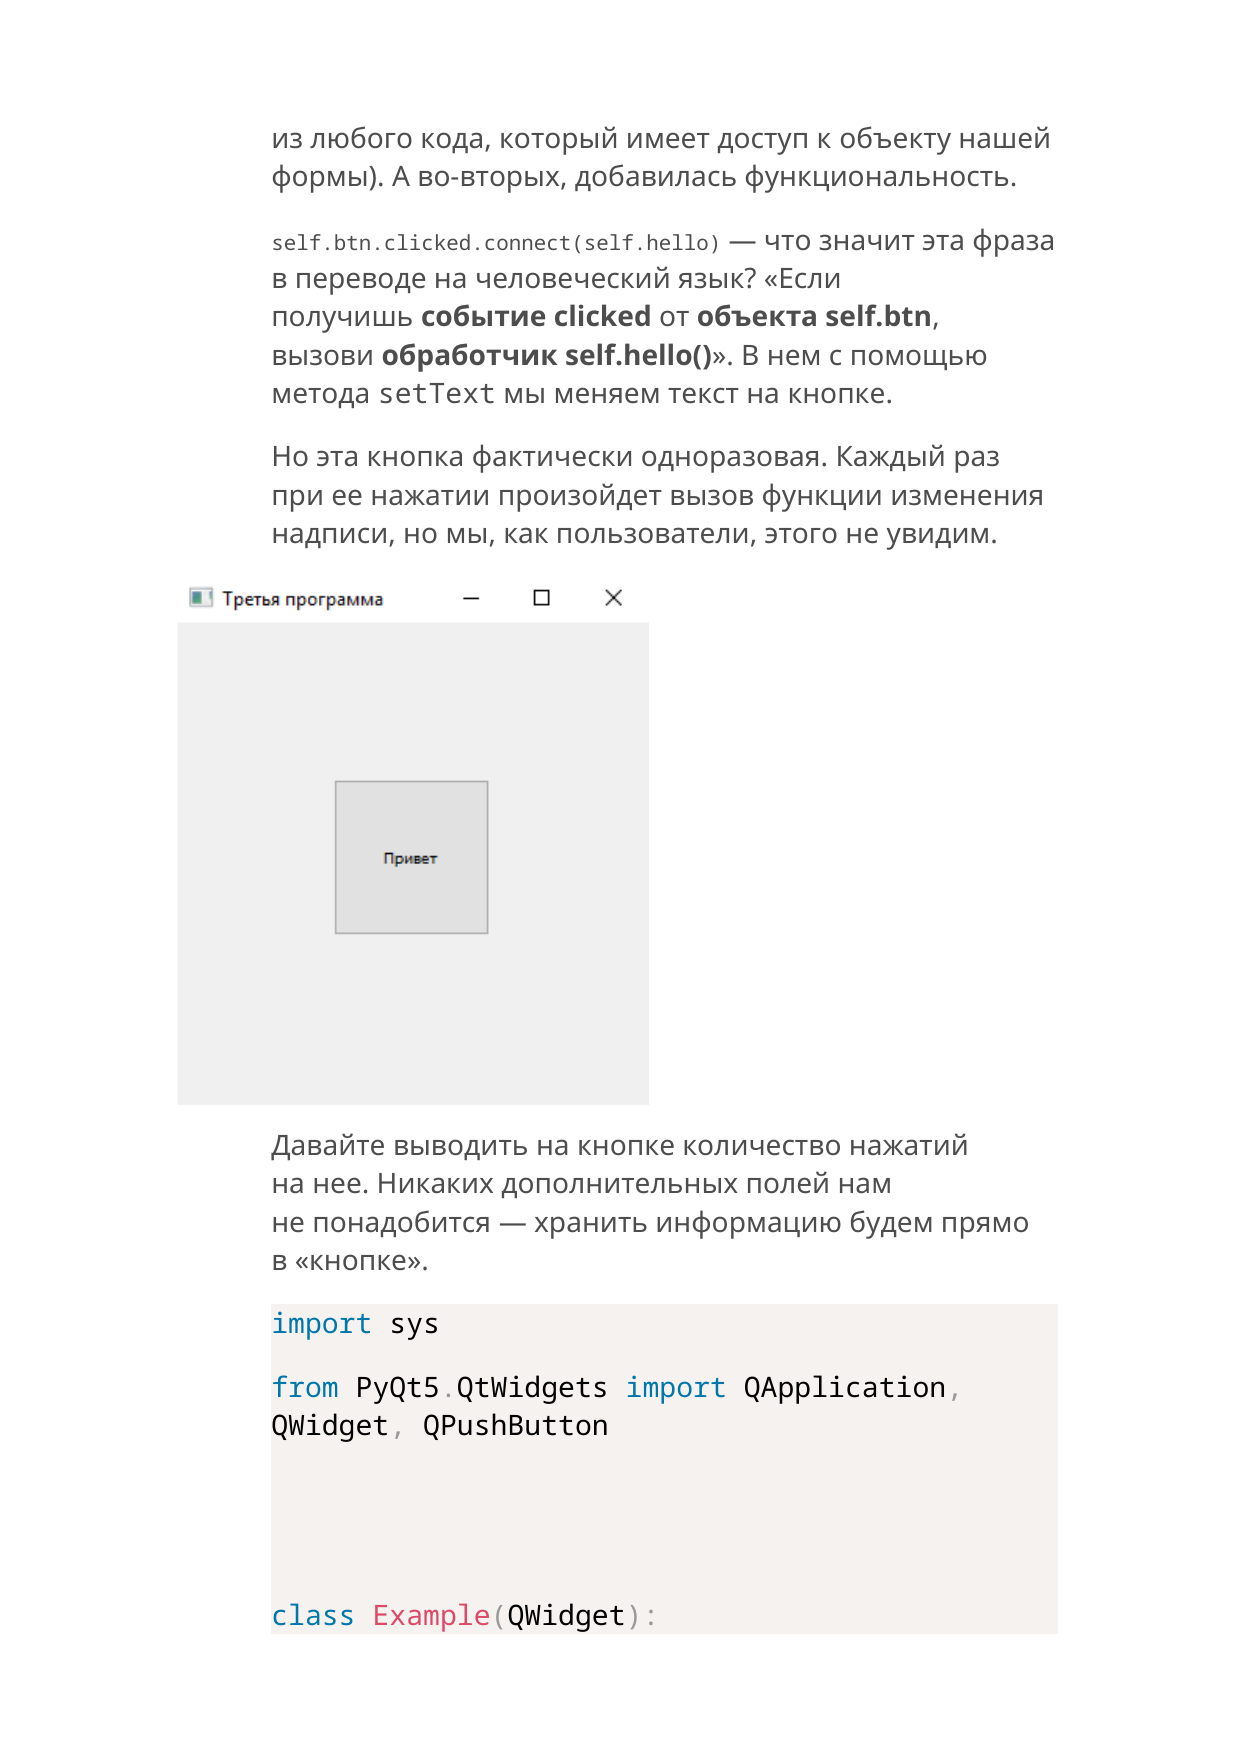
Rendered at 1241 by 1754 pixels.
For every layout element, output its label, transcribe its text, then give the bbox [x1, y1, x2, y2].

text self.btn.clicked.connect(self.hello) — что значит эта фраза в переводе на человеческий язык? «Если получишь событие clicked от объекта self.btn, вызови обработчик self.hello()». В нем с помощью метода setText мы меняем текст на кнопке. [271, 220, 1058, 411]
text from PyQt5.QtWidgets import QApplication, QWidget, QPushButton [271, 1367, 1058, 1444]
text Но эта кнопка фактически одноразовая. Каждый раз при ее нажатии произойдет вызов функции изменения надписи, но мы, как пользователи, этого не увидим. [271, 436, 1058, 551]
text class Example(QWidget): [271, 1595, 1058, 1634]
text import sys [271, 1304, 1058, 1342]
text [271, 118, 1058, 195]
text Давайте выводить на кнопке количество нажатий на нее. Никаких дополнительных полей нам не понадобится — хранить информацию будем прямо в «кнопке». [271, 1125, 1058, 1279]
picture [177, 576, 649, 1105]
